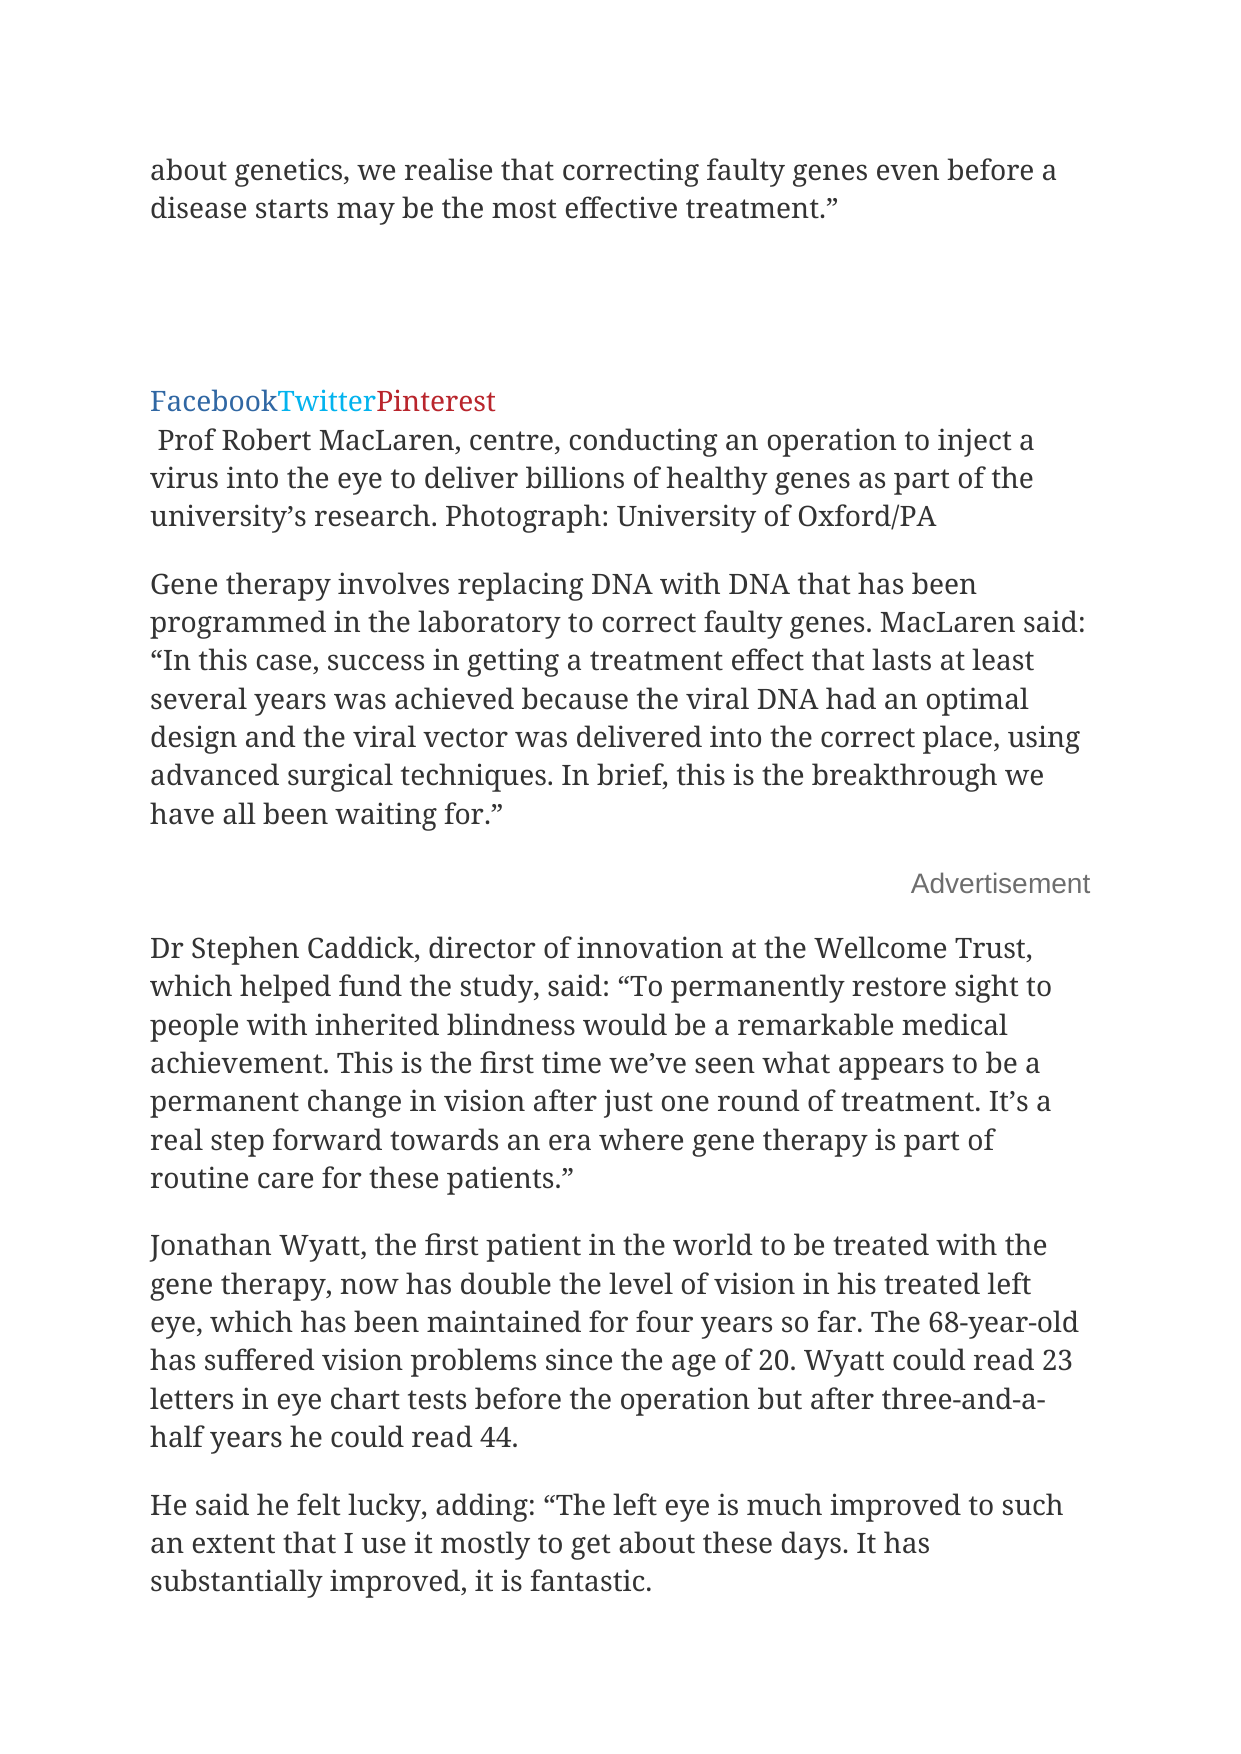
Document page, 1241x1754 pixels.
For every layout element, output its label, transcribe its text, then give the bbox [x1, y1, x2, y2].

text FacebookTwitterPinterest [150, 382, 1090, 420]
text Dr Stephen Caddick, director of innovation at the Wellcome Trust, which helped fund the study, said: “To permanently restore sight to people with inherited blindness would be a remarkable medical achievement. This is the first time we’ve seen what appears to be a permanent change in vision after just one round of treatment. It’s a real step forward towards an era where gene therapy is part of routine care for these patients.” [150, 928, 1090, 1197]
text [150, 150, 1090, 227]
text He said he felt lucky, adding: “The left eye is much improved to such an extent that I use it mostly to get about these days. It has substantially improved, it is fantastic. [150, 1485, 1090, 1600]
text Advertisement [150, 862, 1090, 899]
text Gene therapy involves replacing DNA with DNA that has been programmed in the laboratory to correct faulty genes. MacLaren said: “In this case, success in getting a treatment effect that lasts at least several years was achieved because the viral DNA had an optimal design and the viral vector was delivered into the correct place, using advanced surgical techniques. In brief, this is the breakthrough we have all been waiting for.” [150, 564, 1090, 832]
text Jonathan Wyatt, the first patient in the world to be treated with the gene therapy, now has double the level of vision in his treated left eye, which has been maintained for four years so far. The 68-year-old has suffered vision problems since the age of 20. Wyatt could read 23 letters in eye chart tests before the operation but after three-and-a-half years he could read 44. [150, 1226, 1090, 1456]
text Prof Robert MacLaren, centre, conducting an operation to inject a virus into the eye to deliver billions of healthy genes as part of the university’s research. Photograph: University of Oxford/PA [150, 420, 1090, 535]
